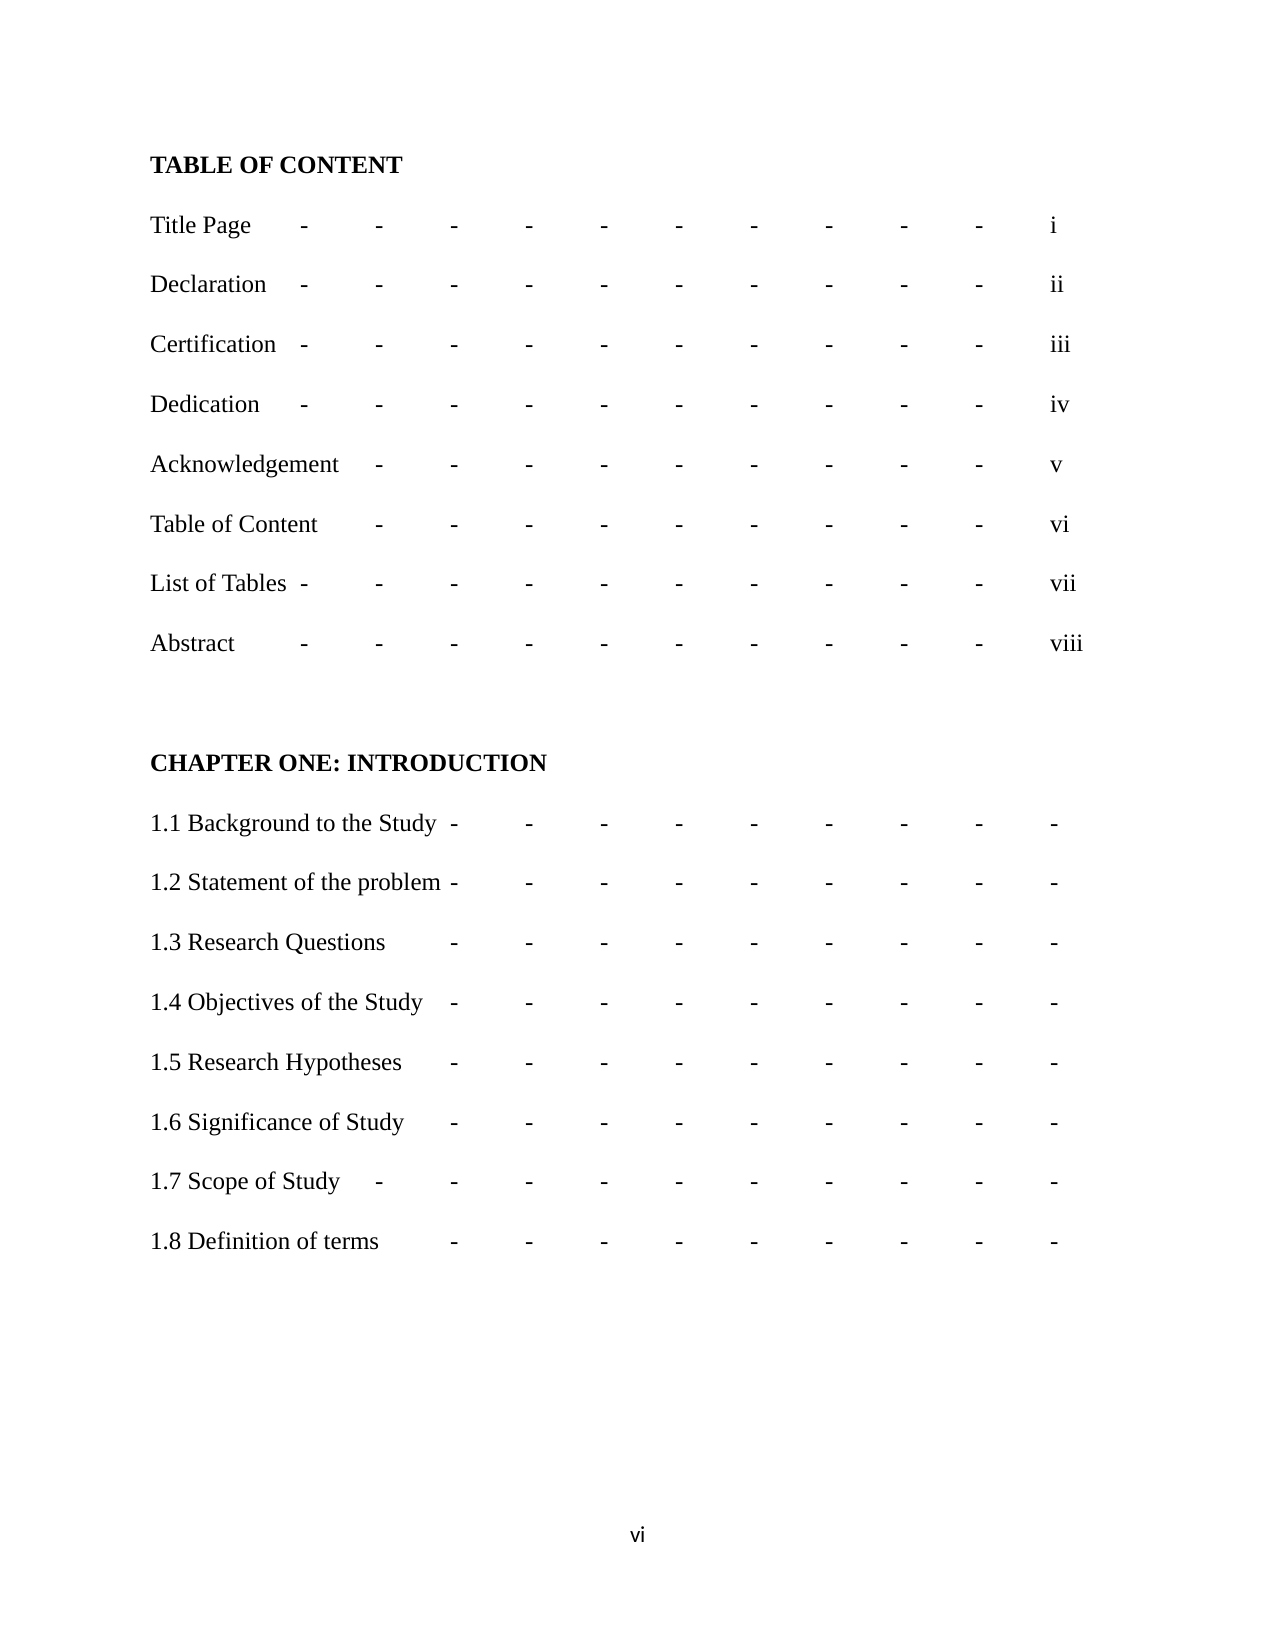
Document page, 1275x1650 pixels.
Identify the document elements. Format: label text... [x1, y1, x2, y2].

text Dedication - - - - - - - - - - iv [150, 389, 1125, 418]
text 1.2 Statement of the problem - - - - - - - - - [150, 867, 1125, 896]
text Certification - - - - - - - - - - iii [150, 329, 1125, 358]
text Table of Content - - - - - - - - - vi [150, 509, 1125, 537]
text 1.3 Research Questions - - - - - - - - - [150, 927, 1125, 956]
text CHAPTER ONE: INTRODUCTION [150, 748, 1125, 777]
text 1.4 Objectives of the Study - - - - - - - - - [150, 987, 1125, 1016]
text 1.8 Definition of terms - - - - - - - - - [150, 1226, 1125, 1255]
text TABLE OF CONTENT [150, 150, 1125, 179]
text List of Tables - - - - - - - - - - vii [150, 568, 1125, 597]
text Declaration - - - - - - - - - - ii [150, 269, 1125, 298]
text 1.7 Scope of Study - - - - - - - - - - [150, 1166, 1125, 1195]
text 1.5 Research Hypotheses - - - - - - - - - [150, 1047, 1125, 1076]
text 1.1 Background to the Study - - - - - - - - - [150, 808, 1125, 836]
text 1.6 Significance of Study - - - - - - - - - [150, 1107, 1125, 1135]
text Abstract - - - - - - - - - - viii [150, 628, 1125, 657]
text Acknowledgement - - - - - - - - - v [150, 449, 1125, 478]
text Title Page - - - - - - - - - - i [150, 210, 1125, 238]
